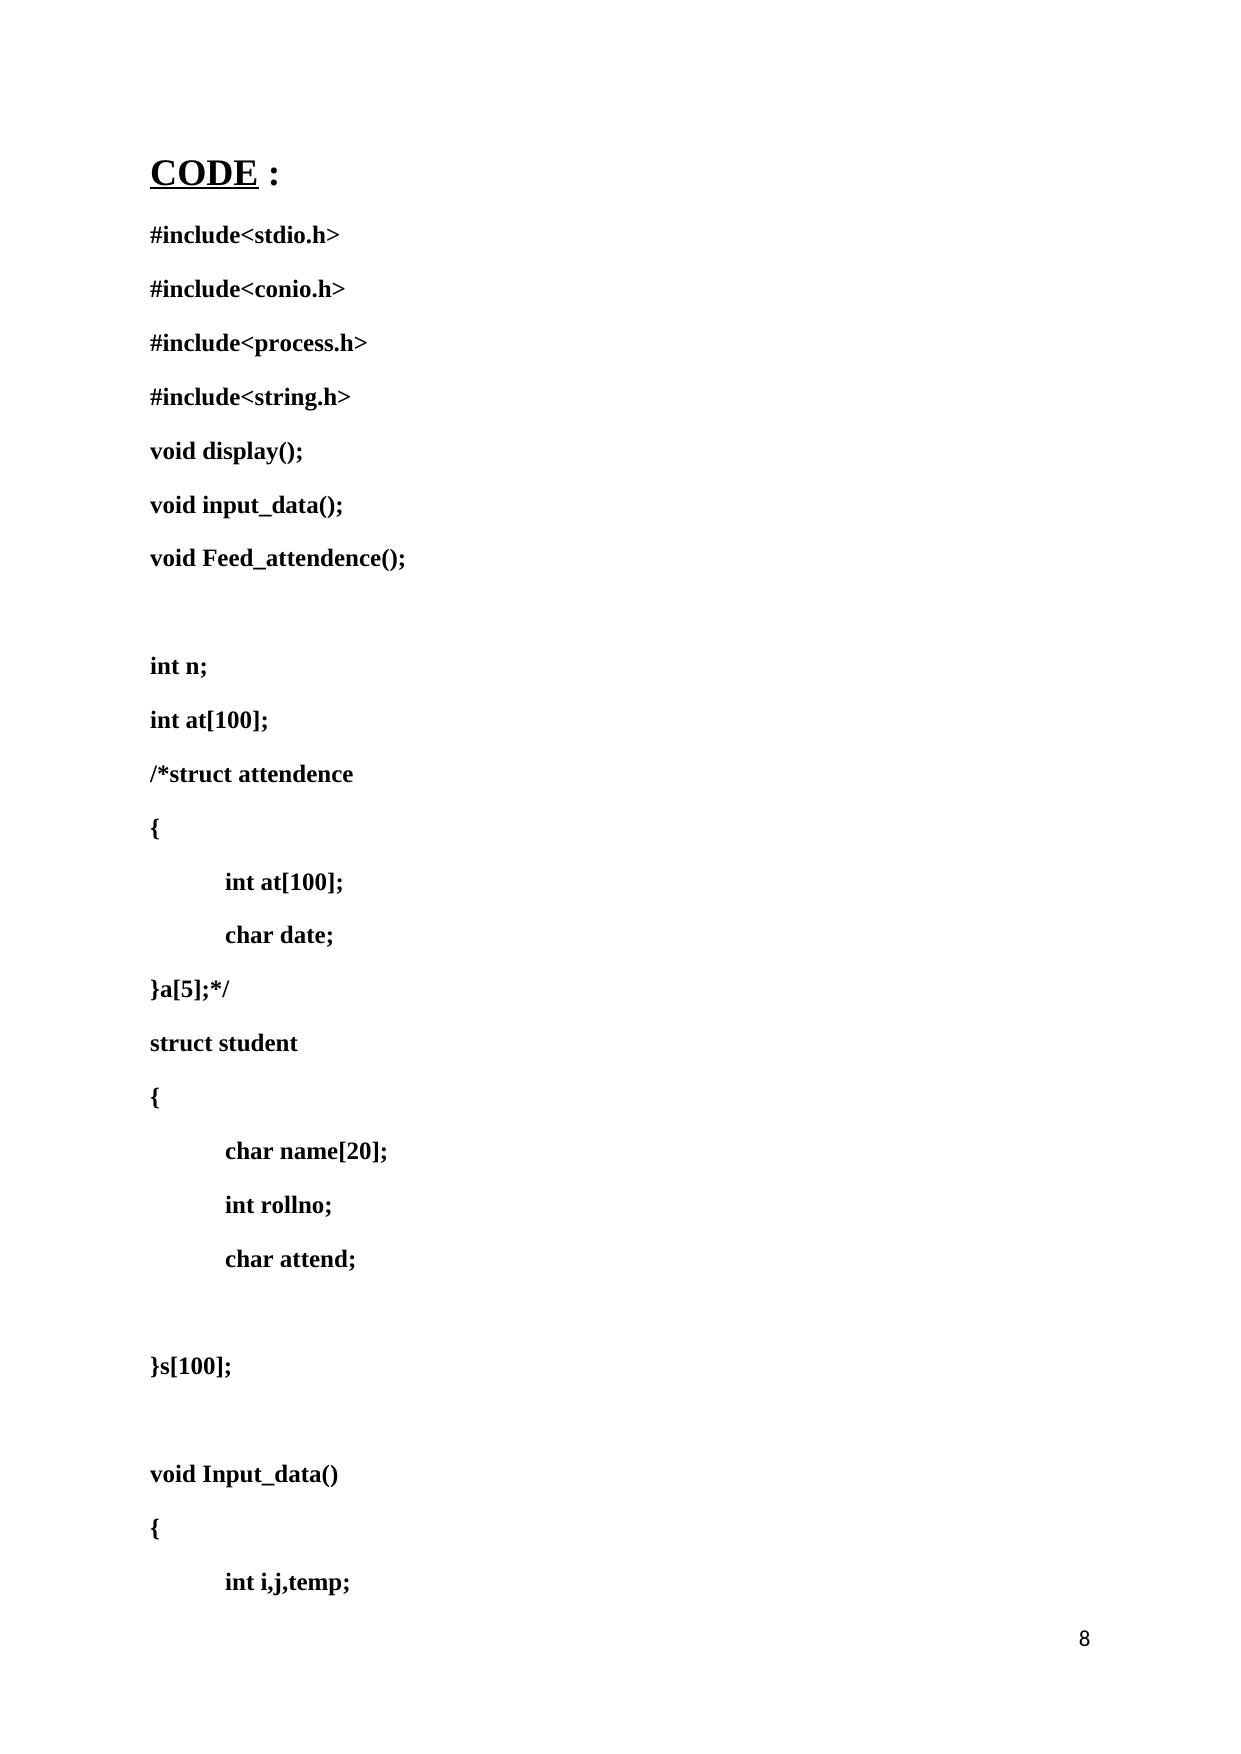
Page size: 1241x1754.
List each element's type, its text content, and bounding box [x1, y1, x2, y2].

text { [150, 1082, 1090, 1111]
text CODE : [150, 150, 1090, 193]
text void Input_data() [150, 1459, 1090, 1488]
text /*struct attendence [150, 759, 1090, 788]
text void display(); [150, 436, 1090, 464]
text void input_data(); [150, 490, 1090, 518]
text { [150, 813, 1090, 842]
text #include<conio.h> [150, 274, 1090, 303]
text #include<process.h> [150, 328, 1090, 357]
text char date; [150, 921, 1090, 949]
text char name[20]; [150, 1136, 1090, 1165]
text int at[100]; [150, 867, 1090, 895]
text struct student [150, 1028, 1090, 1057]
text void Feed_attendence(); [150, 543, 1090, 572]
text int n; [150, 651, 1090, 680]
text }s[100]; [150, 1351, 1090, 1380]
text int rollno; [150, 1190, 1090, 1218]
text int at[100]; [150, 705, 1090, 734]
text { [150, 1513, 1090, 1542]
text char attend; [150, 1244, 1090, 1272]
text }a[5];*/ [150, 974, 1090, 1003]
text #include<stdio.h> [150, 220, 1090, 249]
text int i,j,temp; [150, 1567, 1090, 1596]
text #include<string.h> [150, 382, 1090, 411]
